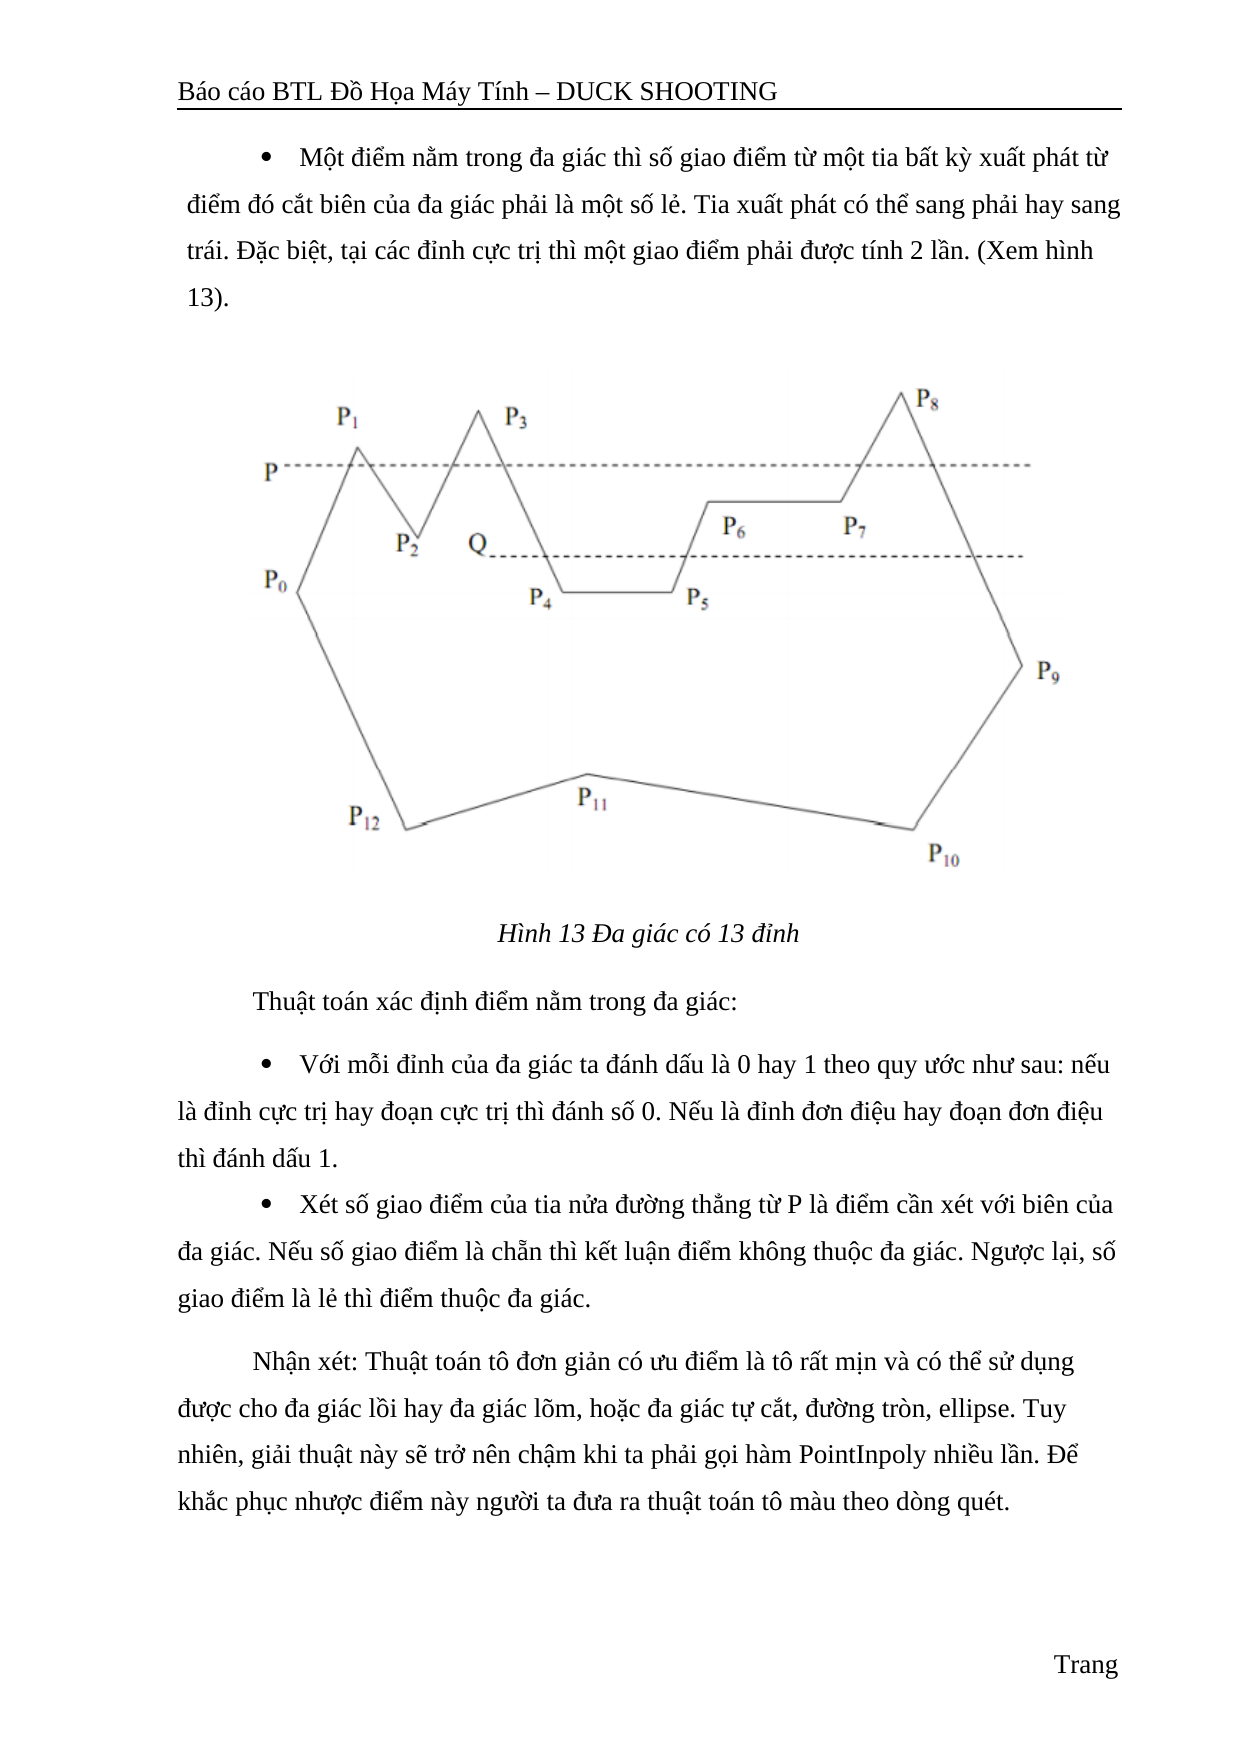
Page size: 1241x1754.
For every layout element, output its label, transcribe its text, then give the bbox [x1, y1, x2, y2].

list Xét số giao điểm của tia nửa đường thẳng từ P là điểm cần xét với biên của đa giác. Nếu số giao điểm là chẵn thì kết luận điểm không thuộc đa giác. Ngược lại, số giao điểm là lẻ thì điểm thuộc đa giác. [177, 1188, 1122, 1313]
picture [177, 344, 1123, 887]
text Thuật toán xác định điểm nằm trong đa giác: [177, 985, 1122, 1016]
list Với mỗi đỉnh của đa giác ta đánh dấu là 0 hay 1 theo quy ước như sau: nếu là đỉnh cực trị hay đoạn cực trị thì đánh số 0. Nếu là đỉnh đơn điệu hay đoạn đơn điệu thì đánh dấu 1. [177, 1048, 1122, 1173]
list Một điểm nằm trong đa giác thì số giao điểm từ một tia bất kỳ xuất phát từ điểm đó cắt biên của đa giác phải là một số lẻ. Tia xuất phát có thể sang phải hay sang trái. Đặc biệt, tại các đỉnh cực trị thì một giao điểm phải được tính 2 lần. (Xem hình 13). [187, 141, 1122, 312]
text Nhận xét: Thuật toán tô đơn giản có ưu điểm là tô rất mịn và có thể sử dụng được cho đa giác lồi hay đa giác lõm, hoặc đa giác tự cắt, đường tròn, ellipse. Tuy nhiên, giải thuật này sẽ trở nên chậm khi ta phải gọi hàm PointInpoly nhiều lần. Để khắc phục nhược điểm này người ta đưa ra thuật toán tô màu theo dòng quét. [177, 1345, 1122, 1516]
text Hình 13 Đa giác có 13 đỉnh [177, 918, 1122, 949]
